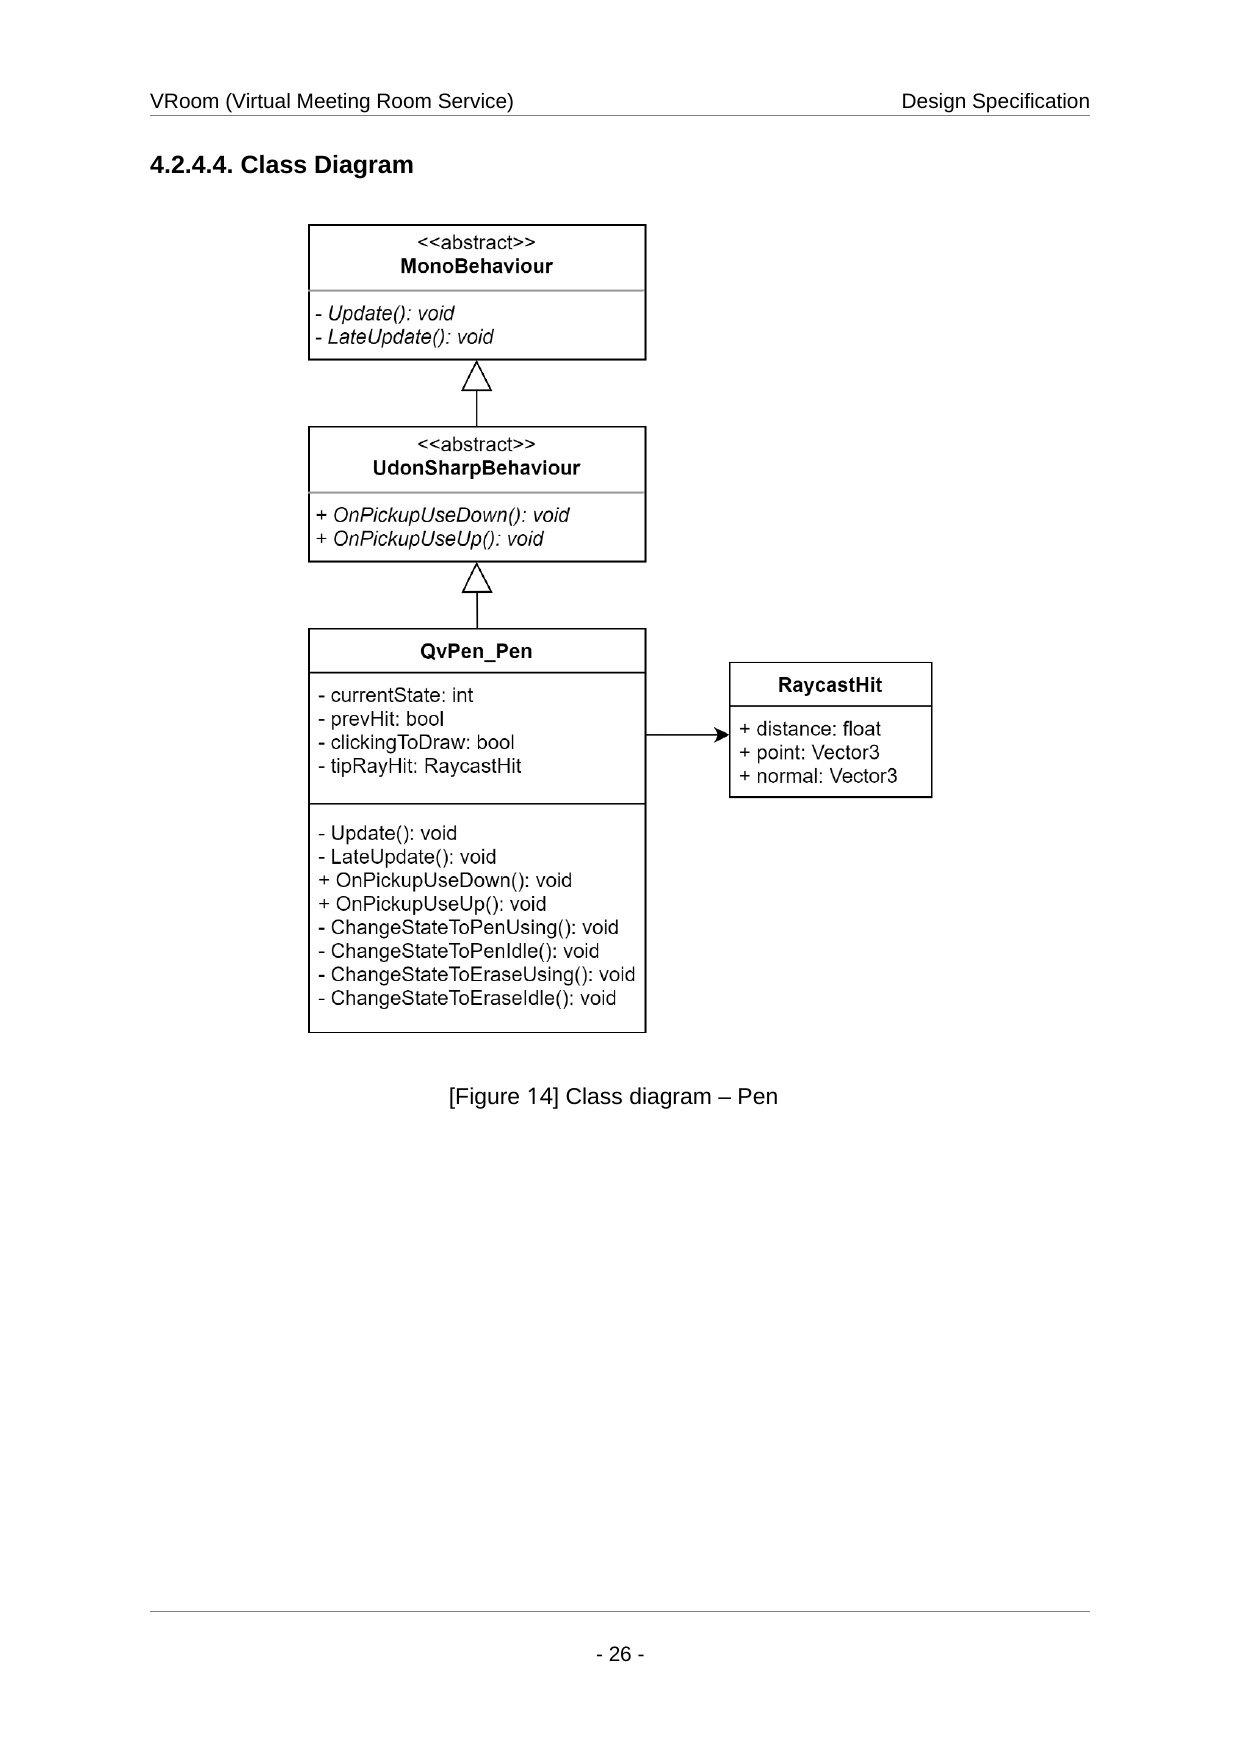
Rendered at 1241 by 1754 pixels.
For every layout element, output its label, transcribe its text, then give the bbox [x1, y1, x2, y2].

picture [291, 207, 949, 1055]
text [Figure 14] Class diagram – Pen [150, 1080, 1077, 1111]
text Class Diagram [150, 150, 1090, 179]
